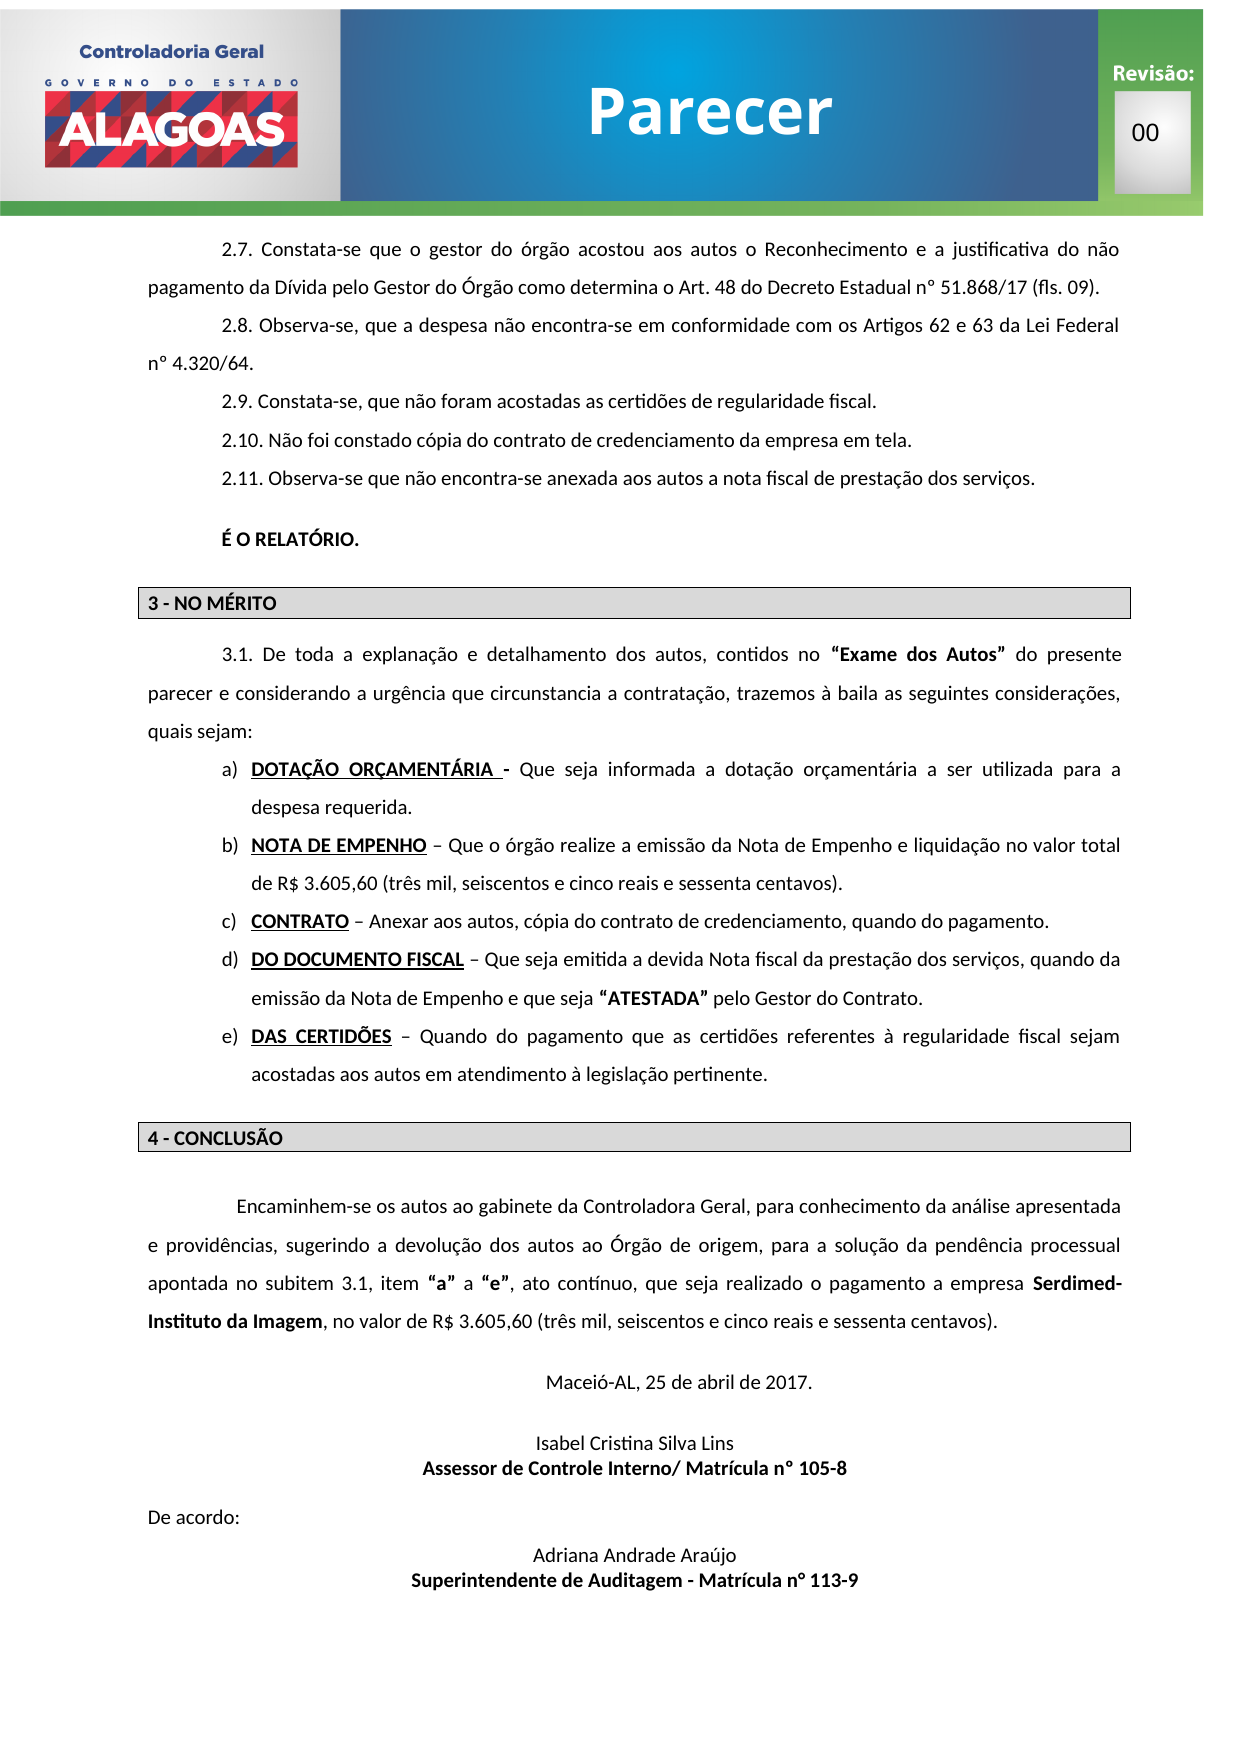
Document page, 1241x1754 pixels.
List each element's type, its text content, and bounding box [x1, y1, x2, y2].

text Maceió-AL, 25 de abril de 2017. [148, 1369, 1122, 1394]
text Encaminhem-se os autos ao gabinete da Controladora Geral, para conhecimento da análise apresentada e providências, sugerindo a devolução dos autos ao Órgão de origem, para a solução da pendência processual apontada no subitem 3.1, item “a” a “e”, ato contínuo, que seja realizado o pagamento a empresa Serdimed-Instituto da Imagem, no valor de R$ 3.605,60 (três mil, seiscentos e cinco reais e sessenta centavos). [148, 1194, 1122, 1333]
text Adriana Andrade Araújo [148, 1542, 1122, 1567]
text 4 - CONCLUSÃO [139, 1123, 1130, 1151]
text 2.10. Não foi constado cópia do contrato de credenciamento da empresa em tela. [148, 427, 1122, 452]
text De acordo: [148, 1504, 1122, 1529]
list DOTAÇÃO ORÇAMENTÁRIA - Que seja informada a dotação orçamentária a ser utilizada para a despesa requerida. [222, 756, 1122, 819]
list DO DOCUMENTO FISCAL – Que seja emitida a devida Nota fiscal da prestação dos serviços, quando da emissão da Nota de Empenho e que seja “atestada” pelo Gestor do Contrato. [222, 947, 1122, 1010]
text 2.7. Constata-se que o gestor do órgão acostou aos autos o Reconhecimento e a justificativa do não pagamento da Dívida pelo Gestor do Órgão como determina o Art. 48 do Decreto Estadual nº 51.868/17 (fls. 09). [148, 236, 1122, 300]
text Assessor de Controle Interno/ Matrícula nº 105-8 [148, 1456, 1122, 1481]
picture [0, 9, 1204, 216]
text É O RELATÓRIO. [148, 526, 1122, 551]
text 2.8. Observa-se, que a despesa não encontra-se em conformidade com os Artigos 62 e 63 da Lei Federal nº 4.320/64. [148, 312, 1122, 376]
text 3.1. De toda a explanação e detalhamento dos autos, contidos no “Exame dos Autos” do presente parecer e considerando a urgência que circunstancia a contratação, trazemos à baila as seguintes considerações, quais sejam: [148, 642, 1122, 743]
text Superintendente de Auditagem - Matrícula n° 113-9 [148, 1567, 1122, 1593]
list DAS CERTIDÕES – Quando do pagamento que as certidões referentes à regularidade fiscal sejam acostadas aos autos em atendimento à legislação pertinente. [222, 1023, 1122, 1086]
text Isabel Cristina Silva Lins [148, 1430, 1122, 1456]
text 3 - NO MÉRITO [139, 588, 1130, 618]
text 2.11. Observa-se que não encontra-se anexada aos autos a nota fiscal de prestação dos serviços. [148, 465, 1122, 490]
text 2.9. Constata-se, que não foram acostadas as certidões de regularidade fiscal. [148, 389, 1122, 414]
list NOTA DE EMPENHO – Que o órgão realize a emissão da Nota de Empenho e liquidação no valor total de R$ 3.605,60 (três mil, seiscentos e cinco reais e sessenta centavos). [222, 832, 1122, 896]
list CONTRATO – Anexar aos autos, cópia do contrato de credenciamento, quando do pagamento. [222, 908, 1122, 934]
